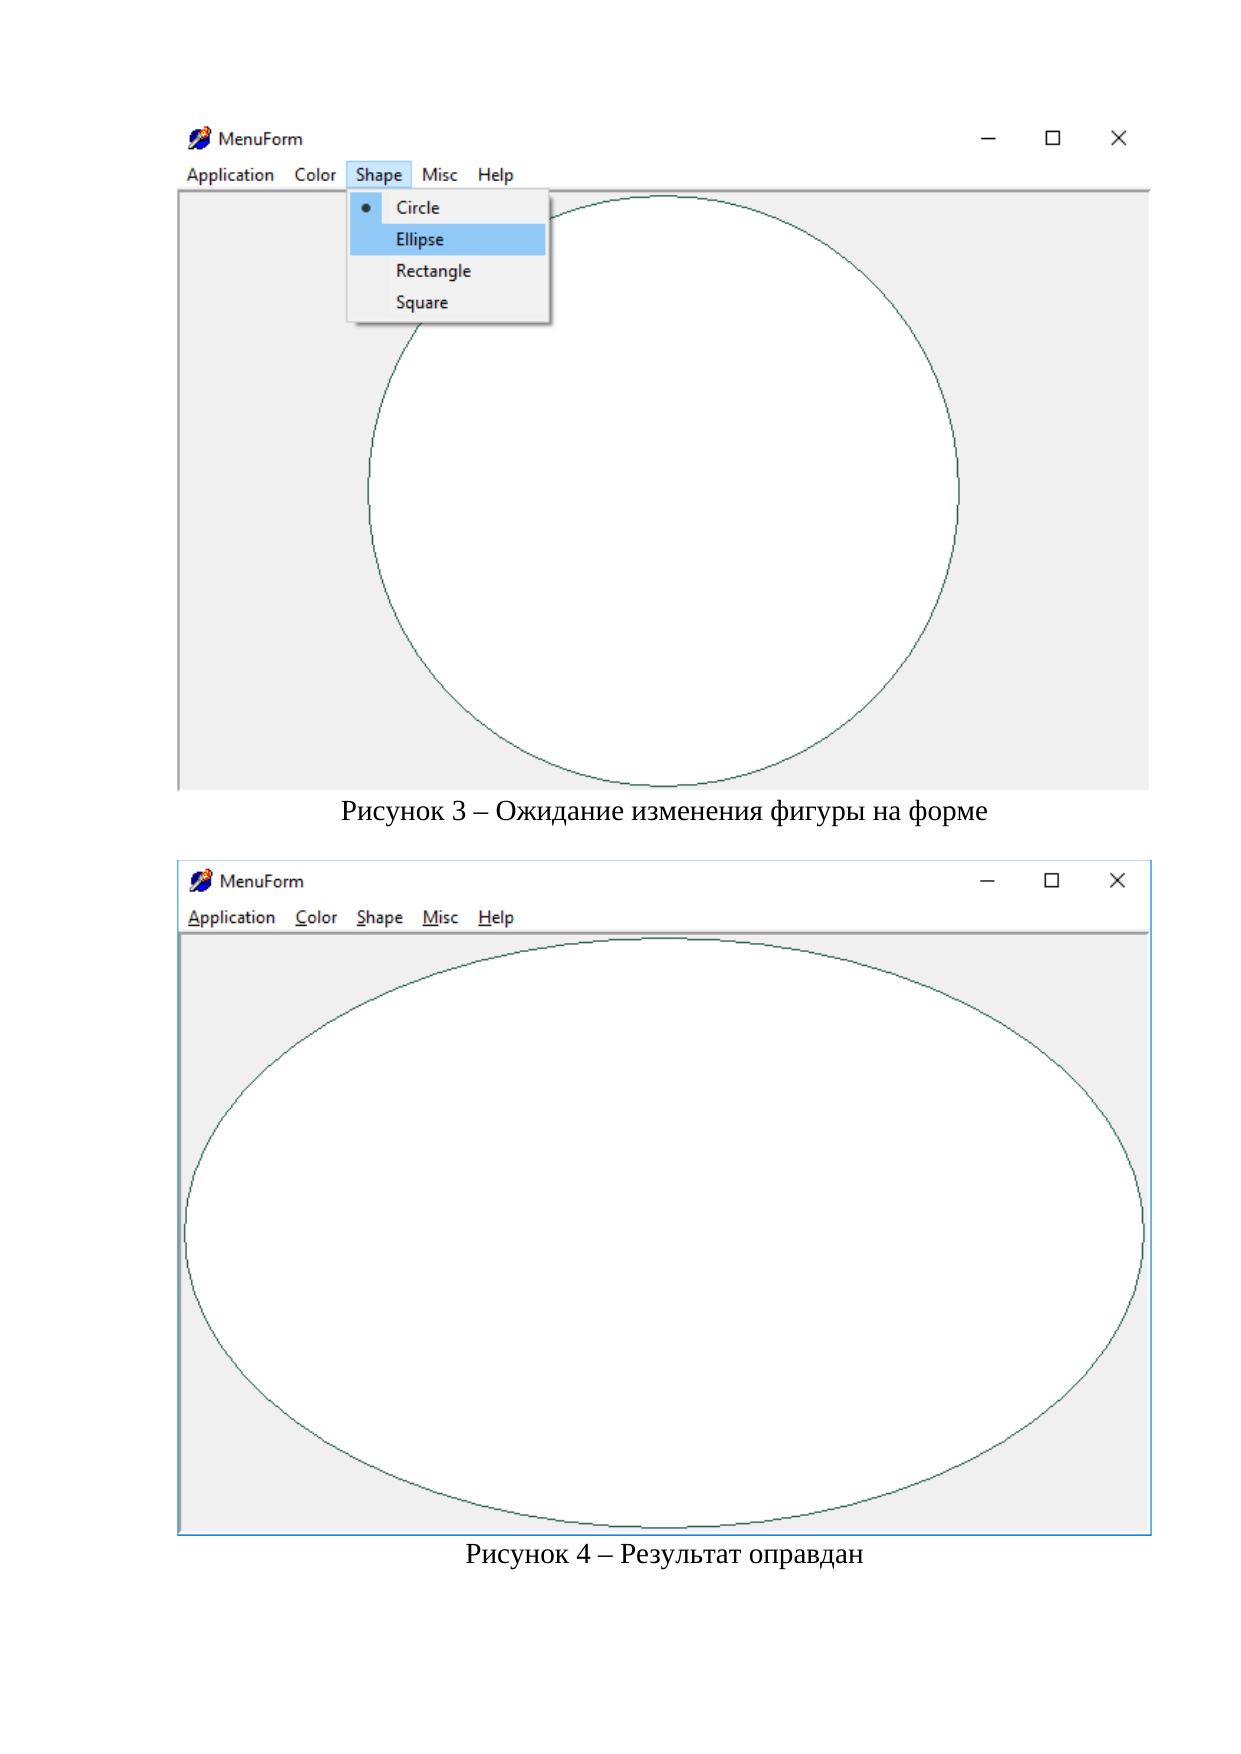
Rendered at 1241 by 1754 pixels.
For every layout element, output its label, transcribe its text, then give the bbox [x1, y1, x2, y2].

picture [177, 118, 1152, 793]
text Рисунок 4 – Результат оправдан [177, 1536, 1152, 1569]
text Рисунок 3 – Ожидание изменения фигуры на форме [177, 793, 1152, 826]
picture [177, 860, 1152, 1536]
